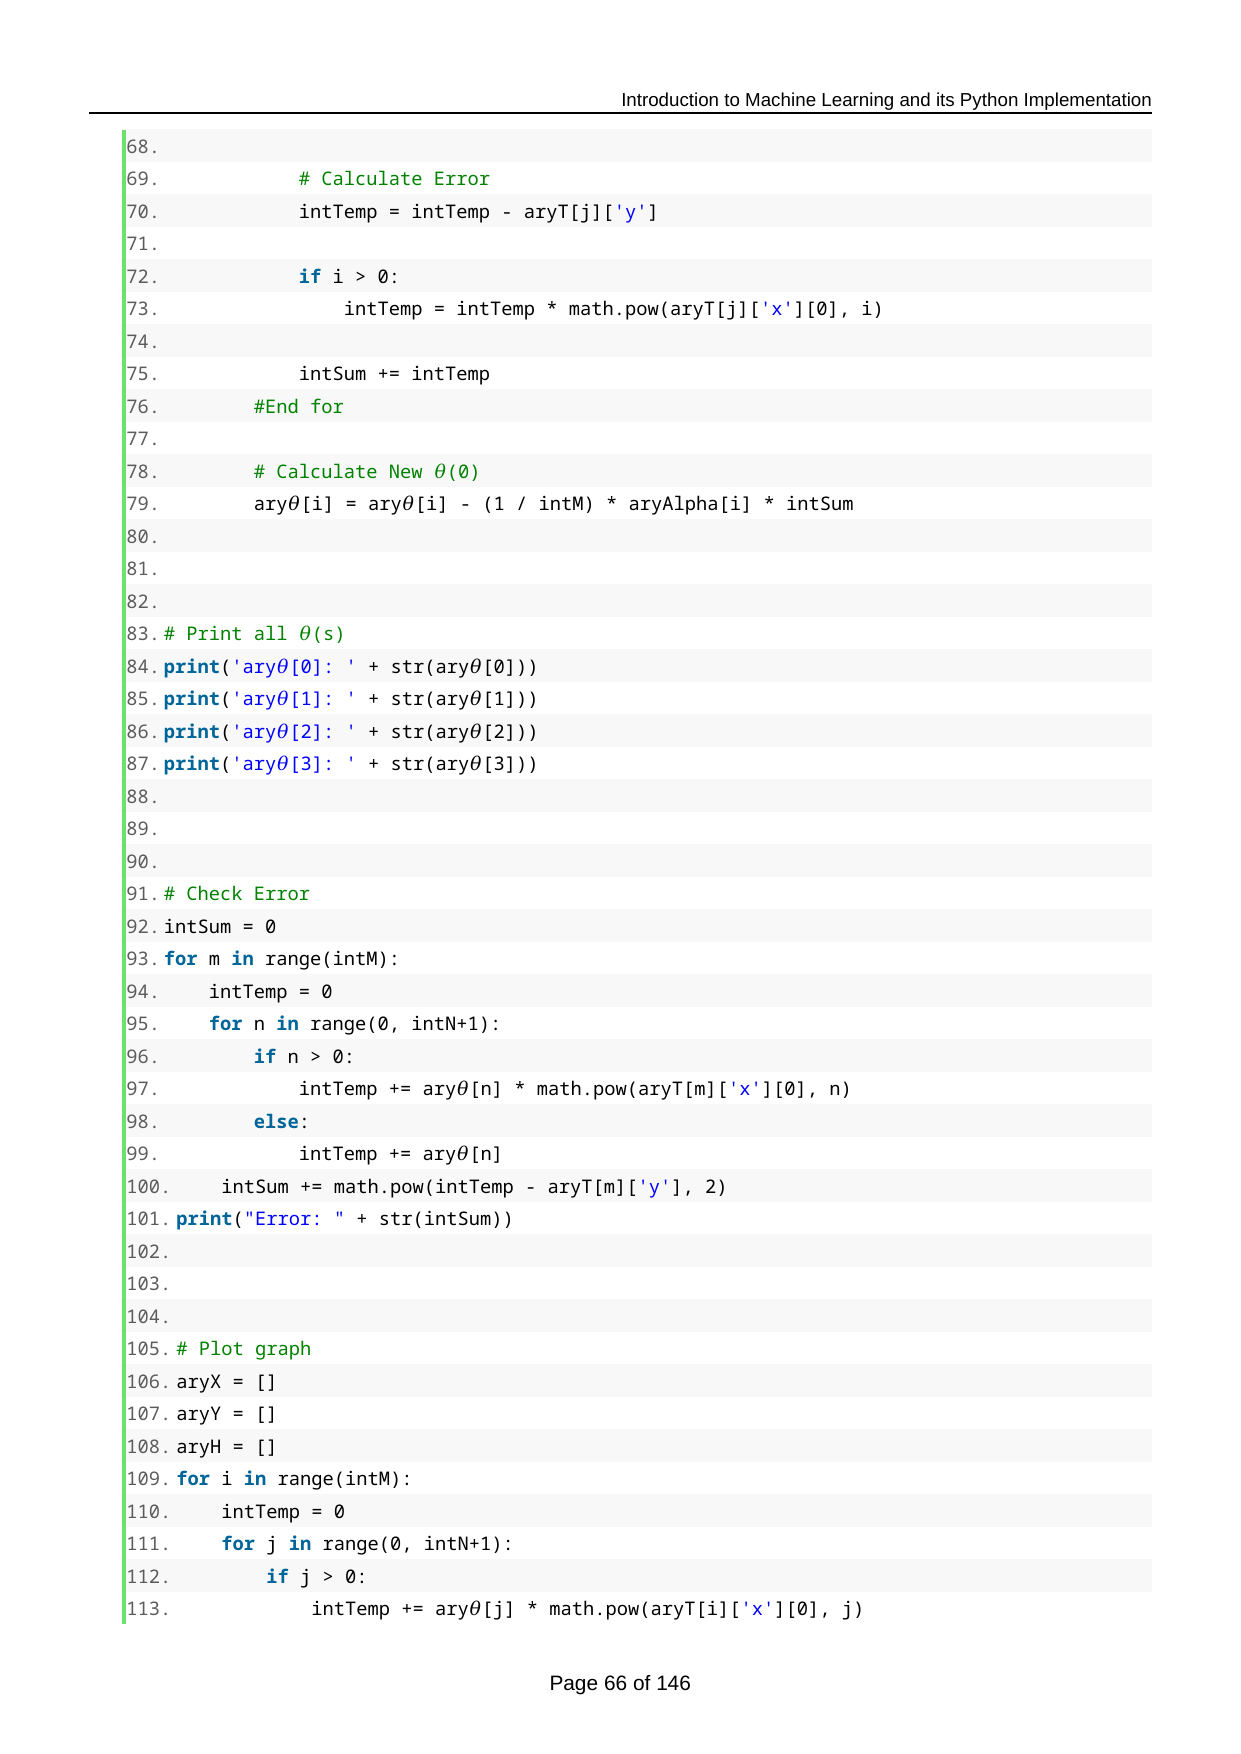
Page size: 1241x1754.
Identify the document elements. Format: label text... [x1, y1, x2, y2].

list # Calculate Error [126, 162, 1152, 194]
list # Plot graph [126, 1332, 1152, 1364]
list print('ary𝜃[0]: ' + str(ary𝜃[0])) [126, 649, 1152, 682]
list intTemp += ary𝜃[n] [126, 1137, 1152, 1169]
list intTemp += ary𝜃[j] * math.pow(aryT[i]['x'][0], j) [126, 1592, 1152, 1624]
list print('ary𝜃[1]: ' + str(ary𝜃[1])) [126, 682, 1152, 714]
list aryY = [] [126, 1397, 1152, 1429]
list print('ary𝜃[3]: ' + str(ary𝜃[3])) [126, 747, 1152, 779]
list for j in range(0, intN+1): [126, 1527, 1152, 1559]
list for n in range(0, intN+1): [126, 1007, 1152, 1039]
list aryH = [] [126, 1429, 1152, 1462]
list # Print all 𝜃(s) [126, 617, 1152, 649]
list aryX = [] [126, 1364, 1152, 1397]
list else: [126, 1104, 1152, 1137]
list # Check Error [126, 877, 1152, 909]
list intTemp += ary𝜃[n] * math.pow(aryT[m]['x'][0], n) [126, 1072, 1152, 1104]
list if n > 0: [126, 1039, 1152, 1072]
list intSum += math.pow(intTemp - aryT[m]['y'], 2) [126, 1169, 1152, 1202]
list intSum += intTemp [126, 357, 1152, 389]
list # Calculate New 𝜃(0) [126, 454, 1152, 487]
list intTemp = intTemp * math.pow(aryT[j]['x'][0], i) [126, 292, 1152, 324]
list intTemp = 0 [126, 974, 1152, 1007]
list print("Error: " + str(intSum)) [126, 1202, 1152, 1234]
list #End for [126, 389, 1152, 422]
list intTemp = 0 [126, 1494, 1152, 1527]
list for i in range(intM): [126, 1462, 1152, 1494]
list intTemp = intTemp - aryT[j]['y'] [126, 194, 1152, 227]
list if i > 0: [126, 259, 1152, 292]
list if j > 0: [126, 1559, 1152, 1592]
list for m in range(intM): [126, 942, 1152, 974]
list intSum = 0 [126, 909, 1152, 942]
list ary𝜃[i] = ary𝜃[i] - (1 / intM) * aryAlpha[i] * intSum [126, 487, 1152, 519]
list print('ary𝜃[2]: ' + str(ary𝜃[2])) [126, 714, 1152, 747]
